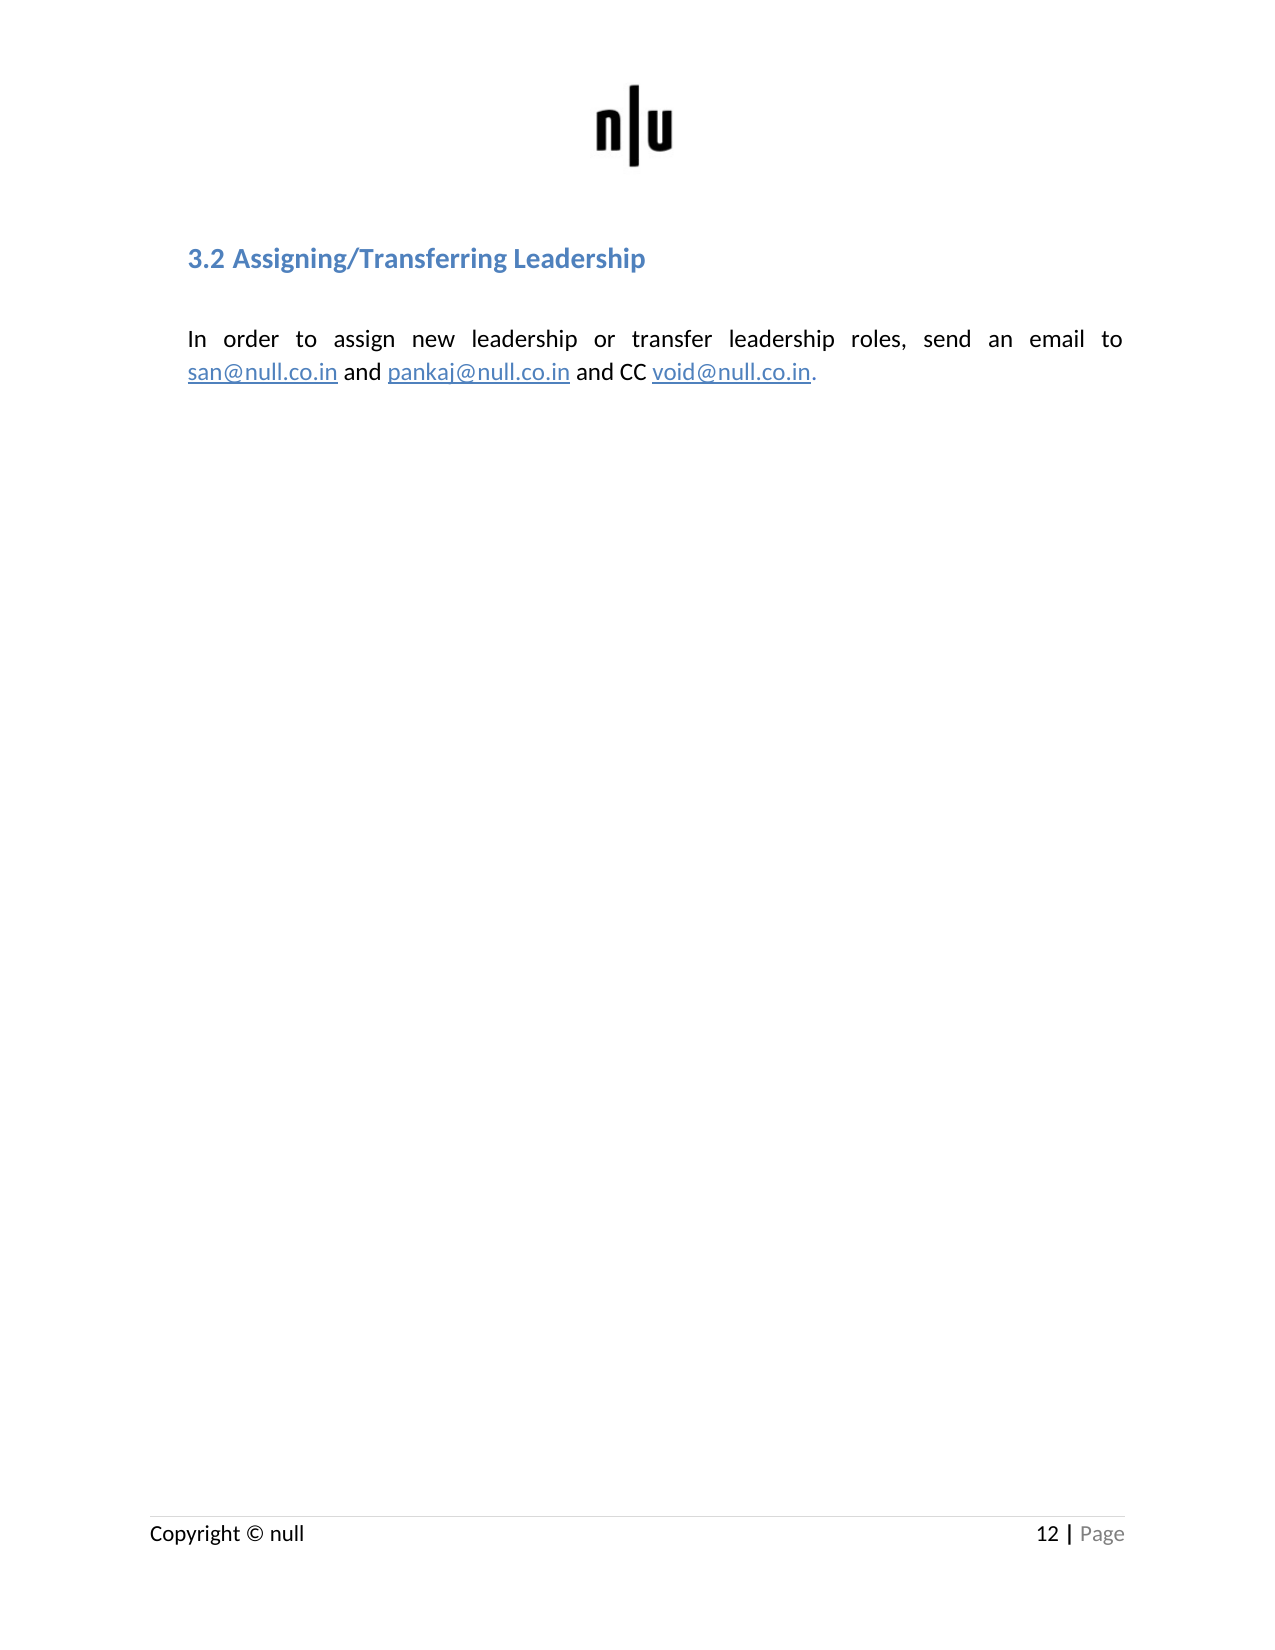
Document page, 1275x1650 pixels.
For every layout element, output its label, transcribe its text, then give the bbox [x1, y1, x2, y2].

text In order to assign new leadership or transfer leadership roles, send an email to san@null.co.in and pankaj@null.co.in and CC void@null.co.in. [187, 323, 1125, 387]
subtitle Assigning/Transferring Leadership [187, 241, 1125, 276]
picture [590, 75, 685, 175]
